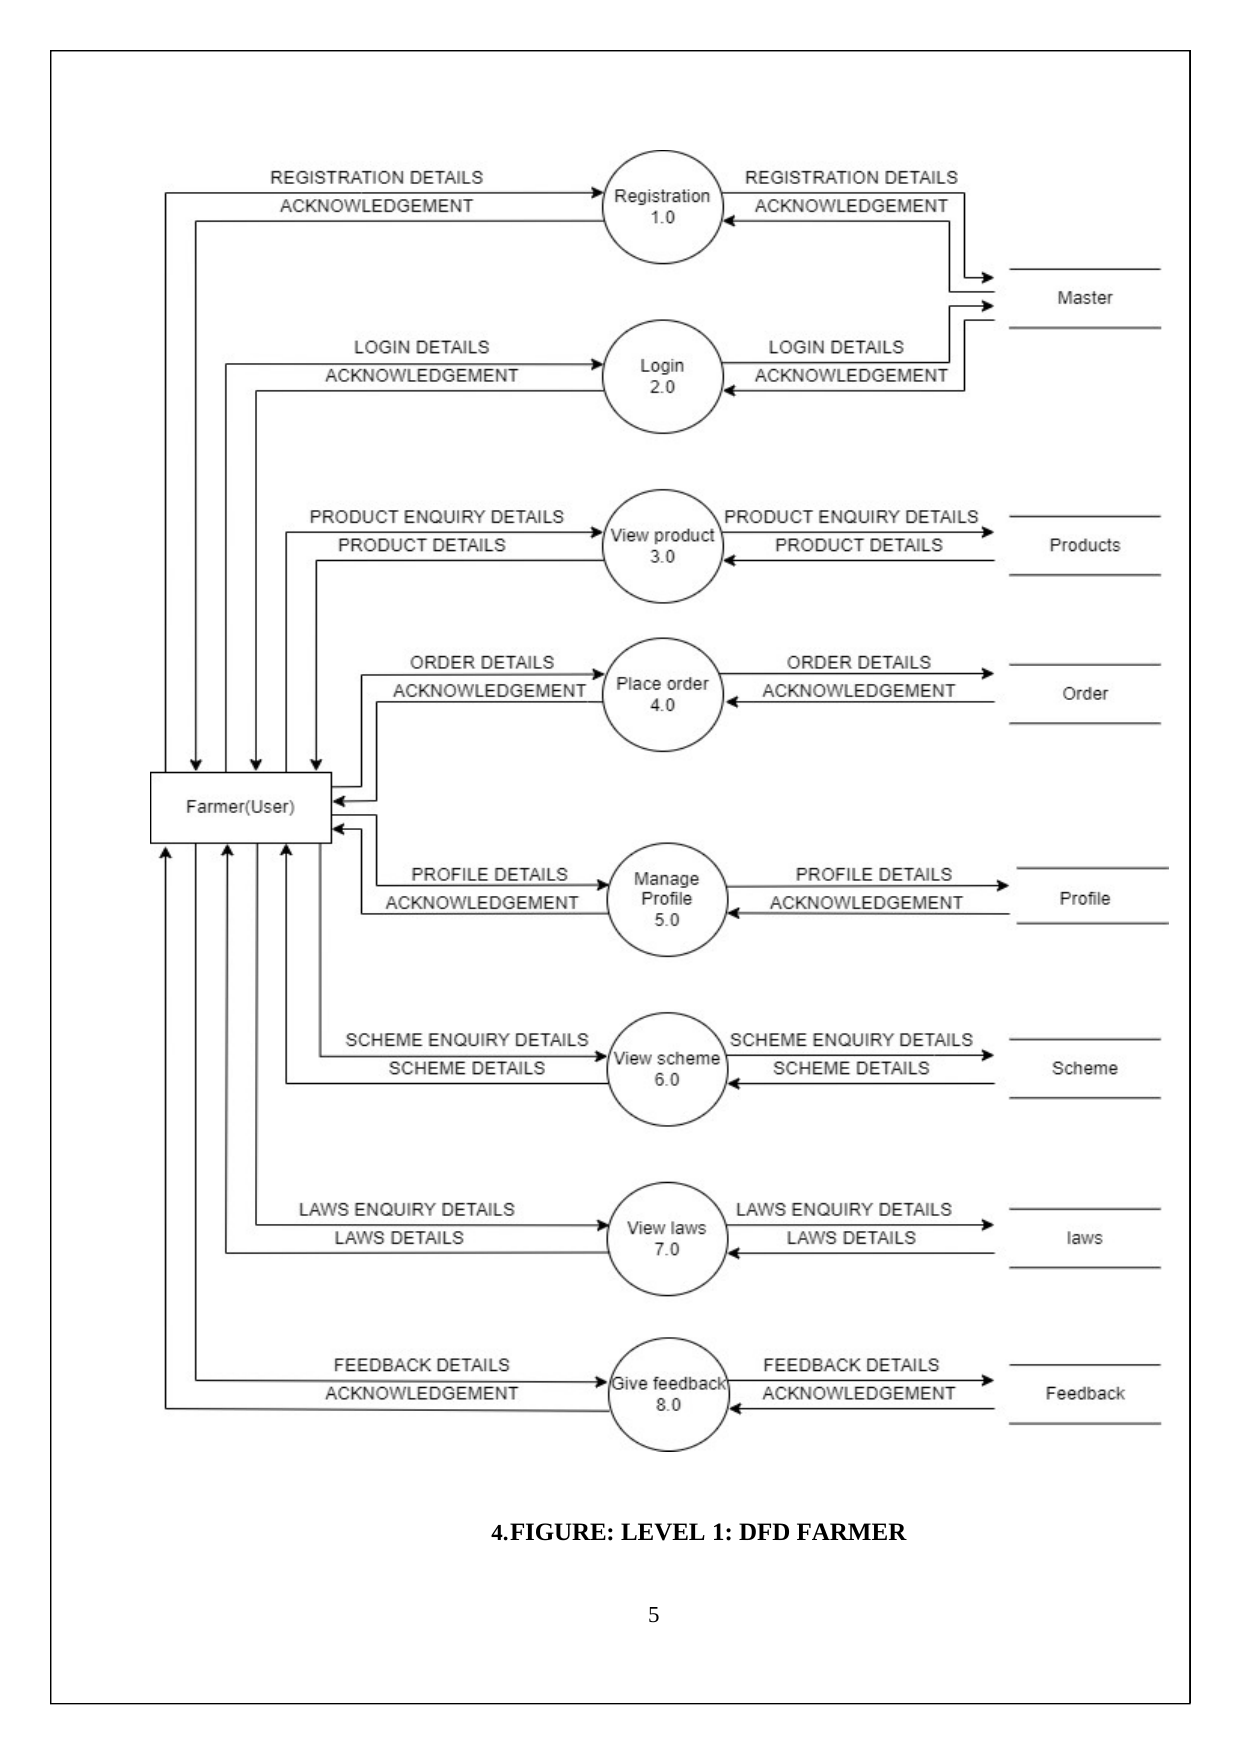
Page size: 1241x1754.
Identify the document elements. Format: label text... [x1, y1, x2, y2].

picture [150, 150, 1169, 1452]
list FIGURE: LEVEL 1: DFD FARMER [491, 1517, 1182, 1546]
